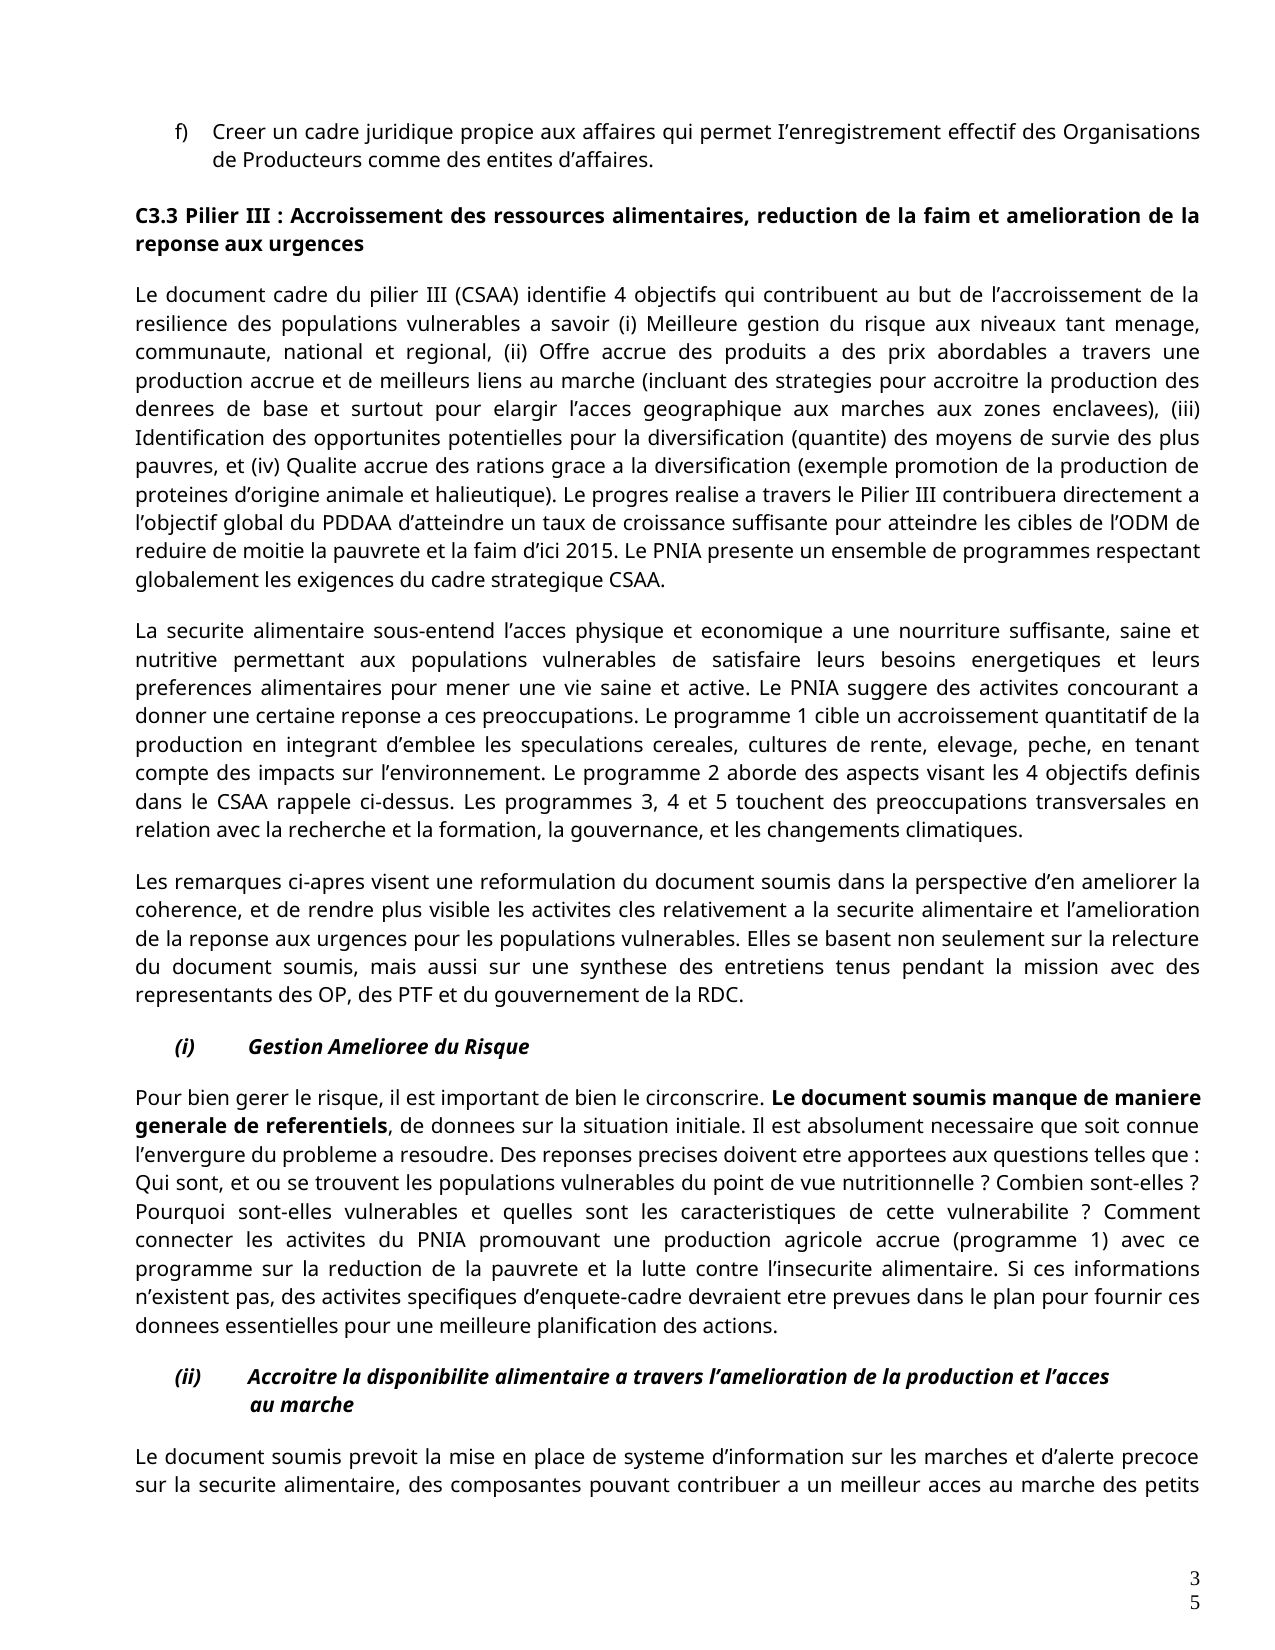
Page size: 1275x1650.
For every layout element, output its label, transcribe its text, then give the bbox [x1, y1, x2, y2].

list Gestion Amelioree du Risque [135, 1032, 1201, 1060]
text Le document cadre du pilier III (CSAA) identifie 4 objectifs qui contribuent au but de l’accroissement de la resilience des populations vulnerables a savoir (i) Meilleure gestion du risque aux niveaux tant menage, communaute, national et regional, (ii) Offre accrue des produits a des prix abordables a travers une production accrue et de meilleurs liens au marche (incluant des strategies pour accroitre la production des denrees de base et surtout pour elargir l’acces geographique aux marches aux zones enclavees), (iii) Identification des opportunites potentielles pour la diversification (quantite) des moyens de survie des plus pauvres, et (iv) Qualite accrue des rations grace a la diversification (exemple promotion de la production de proteines d’origine animale et halieutique). Le progres realise a travers le Pilier III contribuera directement a l’objectif global du PDDAA d’atteindre un taux de croissance suffisante pour atteindre les cibles de l’ODM de reduire de moitie la pauvrete et la faim d’ici 2015. Le PNIA presente un ensemble de programmes respectant globalement les exigences du cadre strategique CSAA. [135, 281, 1201, 593]
text La securite alimentaire sous-entend l’acces physique et economique a une nourriture suffisante, saine et nutritive permettant aux populations vulnerables de satisfaire leurs besoins energetiques et leurs preferences alimentaires pour mener une vie saine et active. Le PNIA suggere des activites concourant a donner une certaine reponse a ces preoccupations. Le programme 1 cible un accroissement quantitatif de la production en integrant d’emblee les speculations cereales, cultures de rente, elevage, peche, en tenant compte des impacts sur l’environnement. Le programme 2 aborde des aspects visant les 4 objectifs definis dans le CSAA rappele ci-dessus. Les programmes 3, 4 et 5 touchent des preoccupations transversales en relation avec la recherche et la formation, la gouvernance, et les changements climatiques. [135, 616, 1201, 844]
text Pour bien gerer le risque, il est important de bien le circonscrire. Le document soumis manque de maniere generale de referentiels, de donnees sur la situation initiale. Il est absolument necessaire que soit connue l’envergure du probleme a resoudre. Des reponses precises doivent etre apportees aux questions telles que : Qui sont, et ou se trouvent les populations vulnerables du point de vue nutritionnelle ? Combien sont-elles ? Pourquoi sont-elles vulnerables et quelles sont les caracteristiques de cette vulnerabilite ? Comment connecter les activites du PNIA promouvant une production agricole accrue (programme 1) avec ce programme sur la reduction de la pauvrete et la lutte contre l’insecurite alimentaire. Si ces informations n’existent pas, des activites specifiques d’enquete-cadre devraient etre prevues dans le plan pour fournir ces donnees essentielles pour une meilleure planification des actions. [135, 1083, 1201, 1339]
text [135, 1442, 1201, 1499]
list Accroitre la disponibilite alimentaire a travers l’amelioration de la production et l’acces [135, 1362, 1201, 1391]
text Les remarques ci-apres visent une reformulation du document soumis dans la perspective d’en ameliorer la coherence, et de rendre plus visible les activites cles relativement a la securite alimentaire et l’amelioration de la reponse aux urgences pour les populations vulnerables. Elles se basent non seulement sur la relecture du document soumis, mais aussi sur une synthese des entretiens tenus pendant la mission avec des representants des OP, des PTF et du gouvernement de la RDC. [135, 867, 1201, 1009]
text au marche [249, 1391, 1201, 1419]
subtitle C3.3 Pilier III : Accroissement des ressources alimentaires, reduction de la faim et amelioration de la reponse aux urgences [135, 201, 1201, 258]
list Creer un cadre juridique propice aux affaires qui permet I’enregistrement effectif des Organisations de Producteurs comme des entites d’affaires. [174, 117, 1201, 174]
